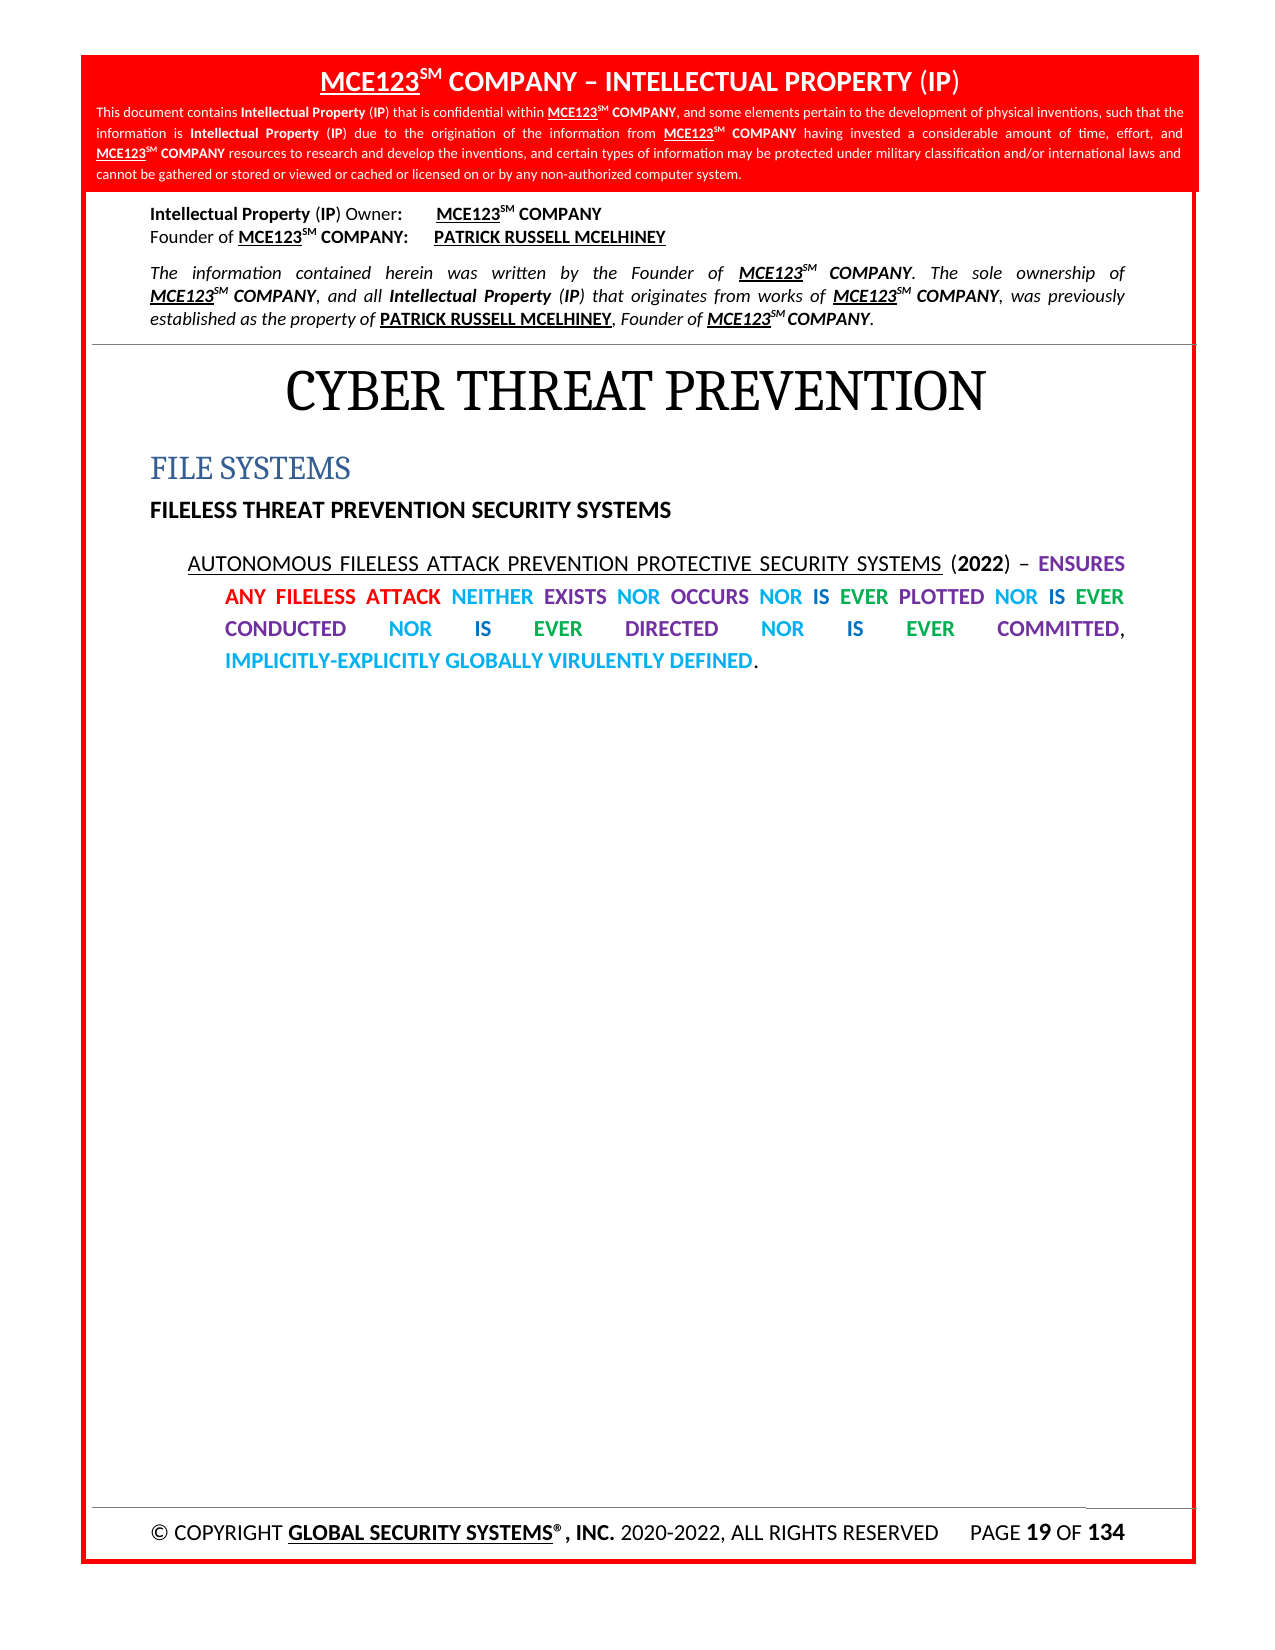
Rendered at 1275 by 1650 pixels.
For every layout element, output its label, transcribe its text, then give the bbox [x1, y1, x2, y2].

subtitle FILE SYSTEMS [150, 450, 1125, 488]
title CYBER THREAT PREVENTION [150, 358, 1125, 425]
text FILELESS THREAT PREVENTION SECURITY SYSTEMS [150, 494, 1125, 524]
text AUTONOMOUS FILELESS ATTACK PREVENTION PROTECTIVE SECURITY SYSTEMS (2022) – ENSURES ANY FILELESS ATTACK NEITHER EXISTS NOR OCCURS NOR IS EVER PLOTTED NOR IS EVER CONDUCTED NOR IS EVER DIRECTED NOR IS EVER COMMITTED, IMPLICITLY-EXPLICITLY GLOBALLY VIRULENTLY DEFINED. [187, 549, 1125, 674]
